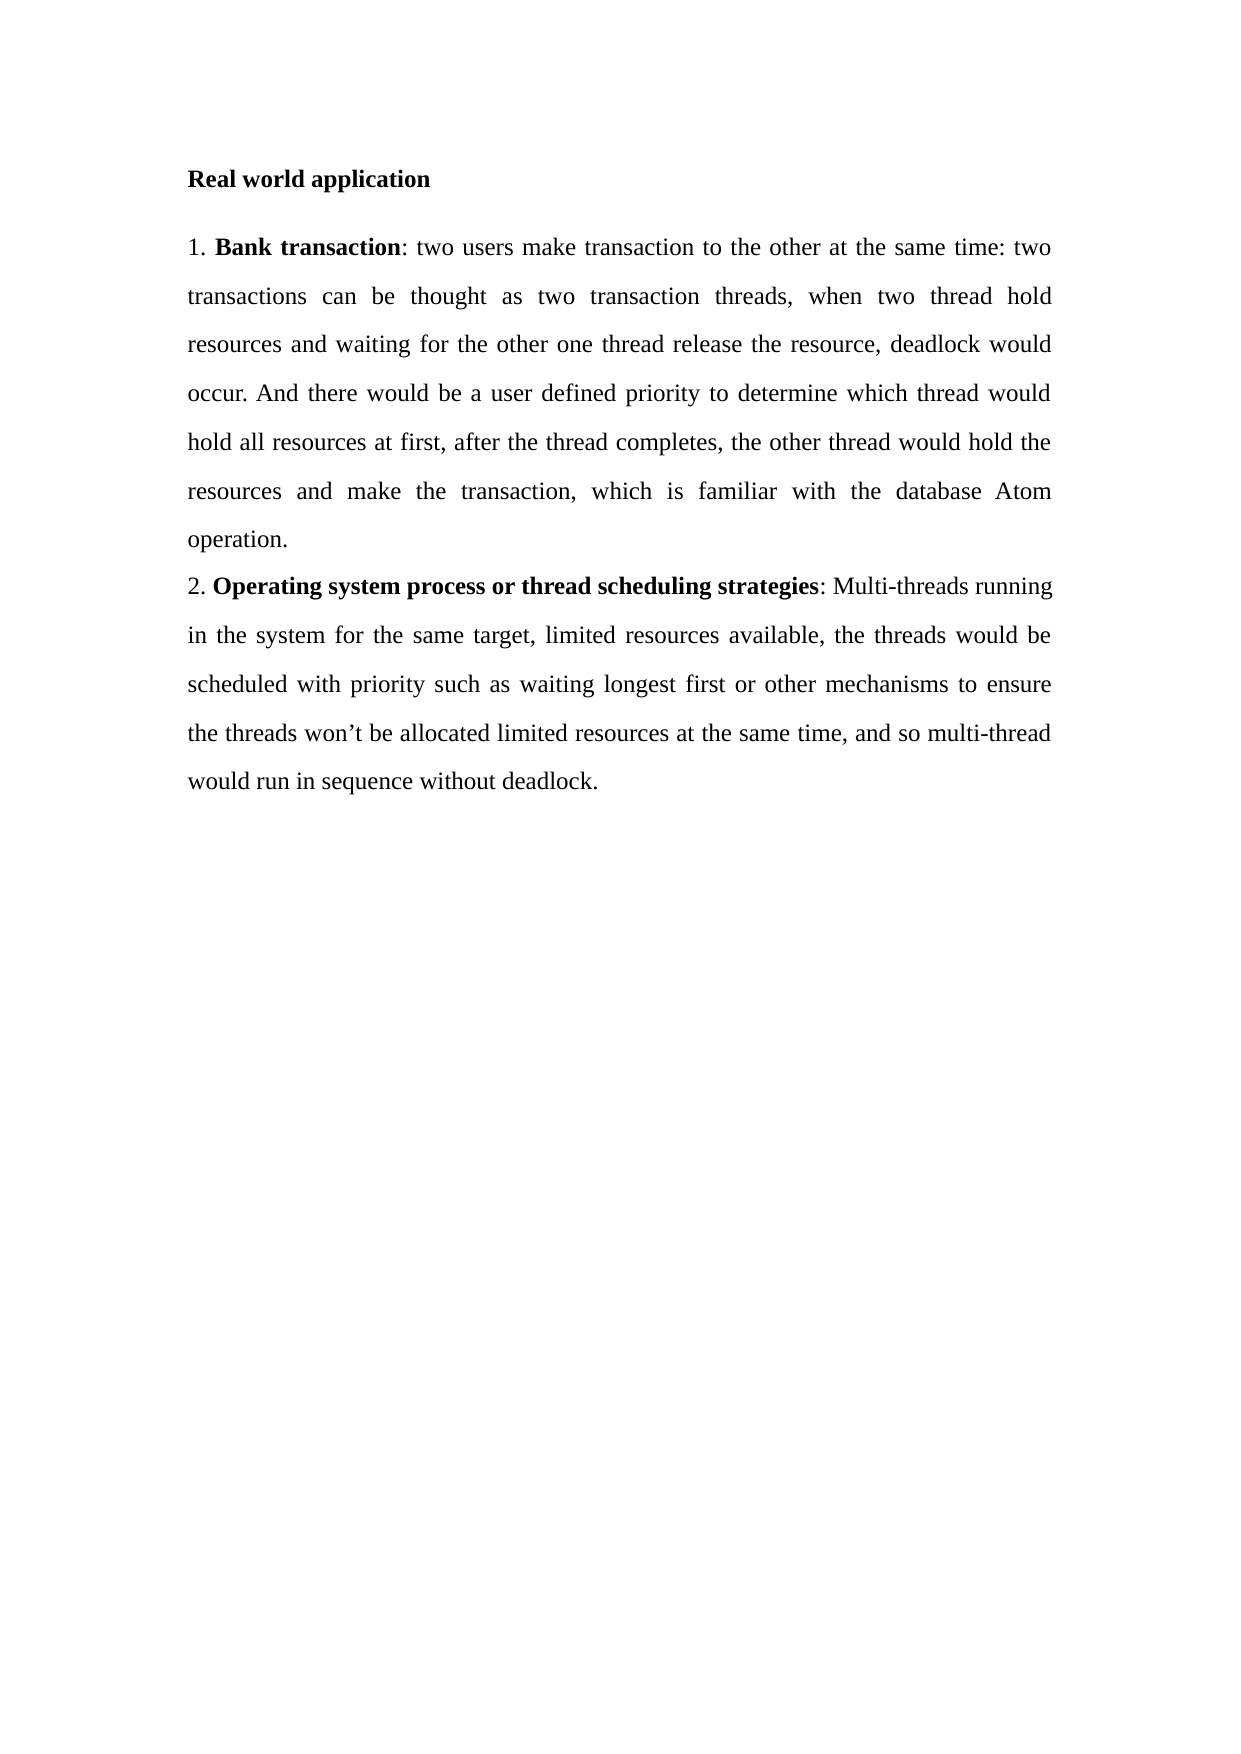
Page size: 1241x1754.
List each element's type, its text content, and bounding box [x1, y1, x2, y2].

subtitle Real world application [187, 162, 1053, 194]
text 1. Bank transaction: two users make transaction to the other at the same time: two transactions can be thought as two transaction threads, when two thread hold resources and waiting for the other one thread release the resource, deadlock would occur. And there would be a user defined priority to determine which thread would hold all resources at first, after the thread completes, the other thread would hold the resources and make the transaction, which is familiar with the database Atom operation. [187, 230, 1053, 555]
text 2. Operating system process or thread scheduling strategies: Multi-threads running in the system for the same target, limited resources available, the threads would be scheduled with priority such as waiting longest first or other mechanisms to ensure the threads won’t be allocated limited resources at the same time, and so multi-thread would run in sequence without deadlock. [187, 569, 1053, 797]
